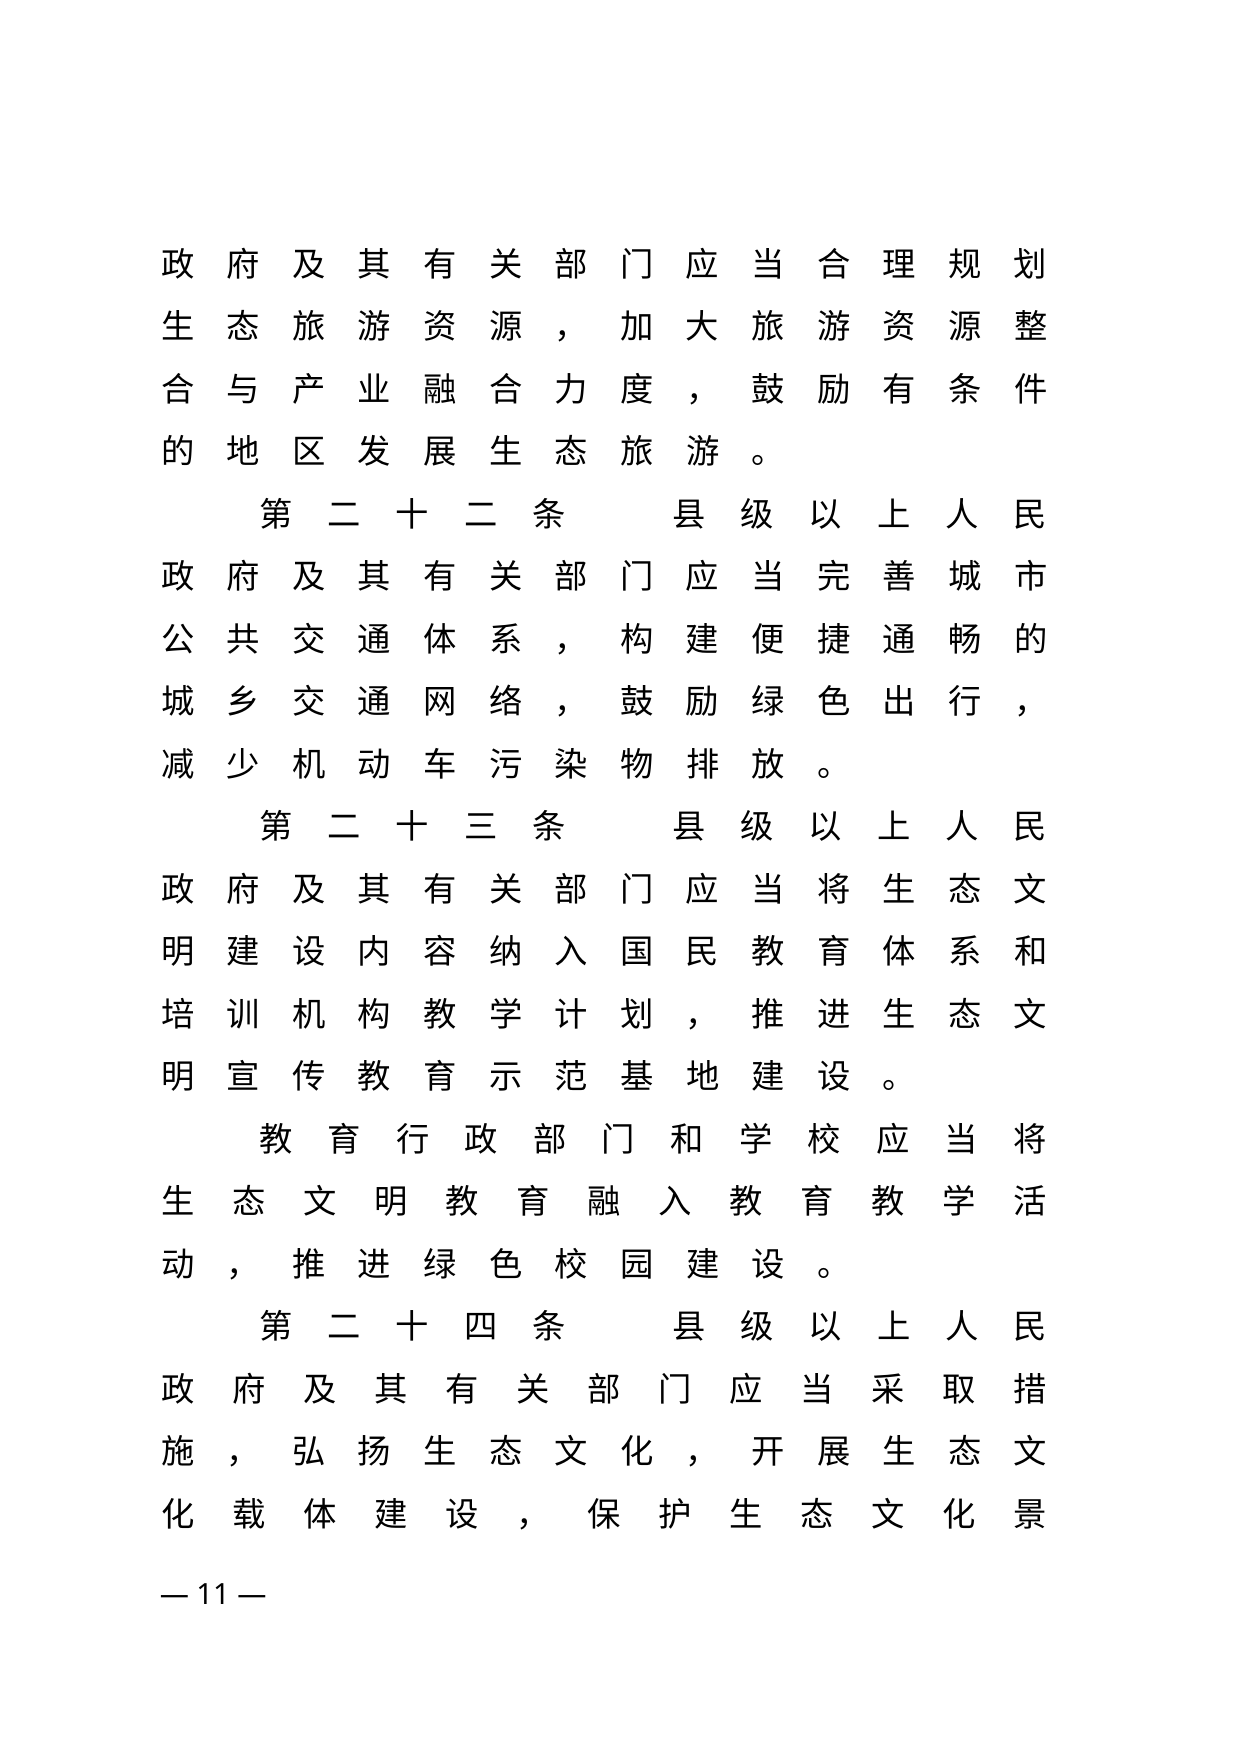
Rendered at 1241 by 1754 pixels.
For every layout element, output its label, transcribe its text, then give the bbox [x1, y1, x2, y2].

text 第二十二条 县级以上人民政府及其有关部门应当完善城市公共交通体系，构建便捷通畅的城乡交通网络，鼓励绿色出行，减少机动车污染物排放。 [161, 481, 1079, 793]
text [161, 1293, 1079, 1543]
text 第二十三条 县级以上人民政府及其有关部门应当将生态文明建设内容纳入国民教育体系和培训机构教学计划，推进生态文明宣传教育示范基地建设。 [161, 793, 1079, 1106]
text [161, 231, 1079, 481]
text 教育行政部门和学校应当将生态文明教育融入教育教学活动，推进绿色校园建设。 [161, 1106, 1079, 1293]
